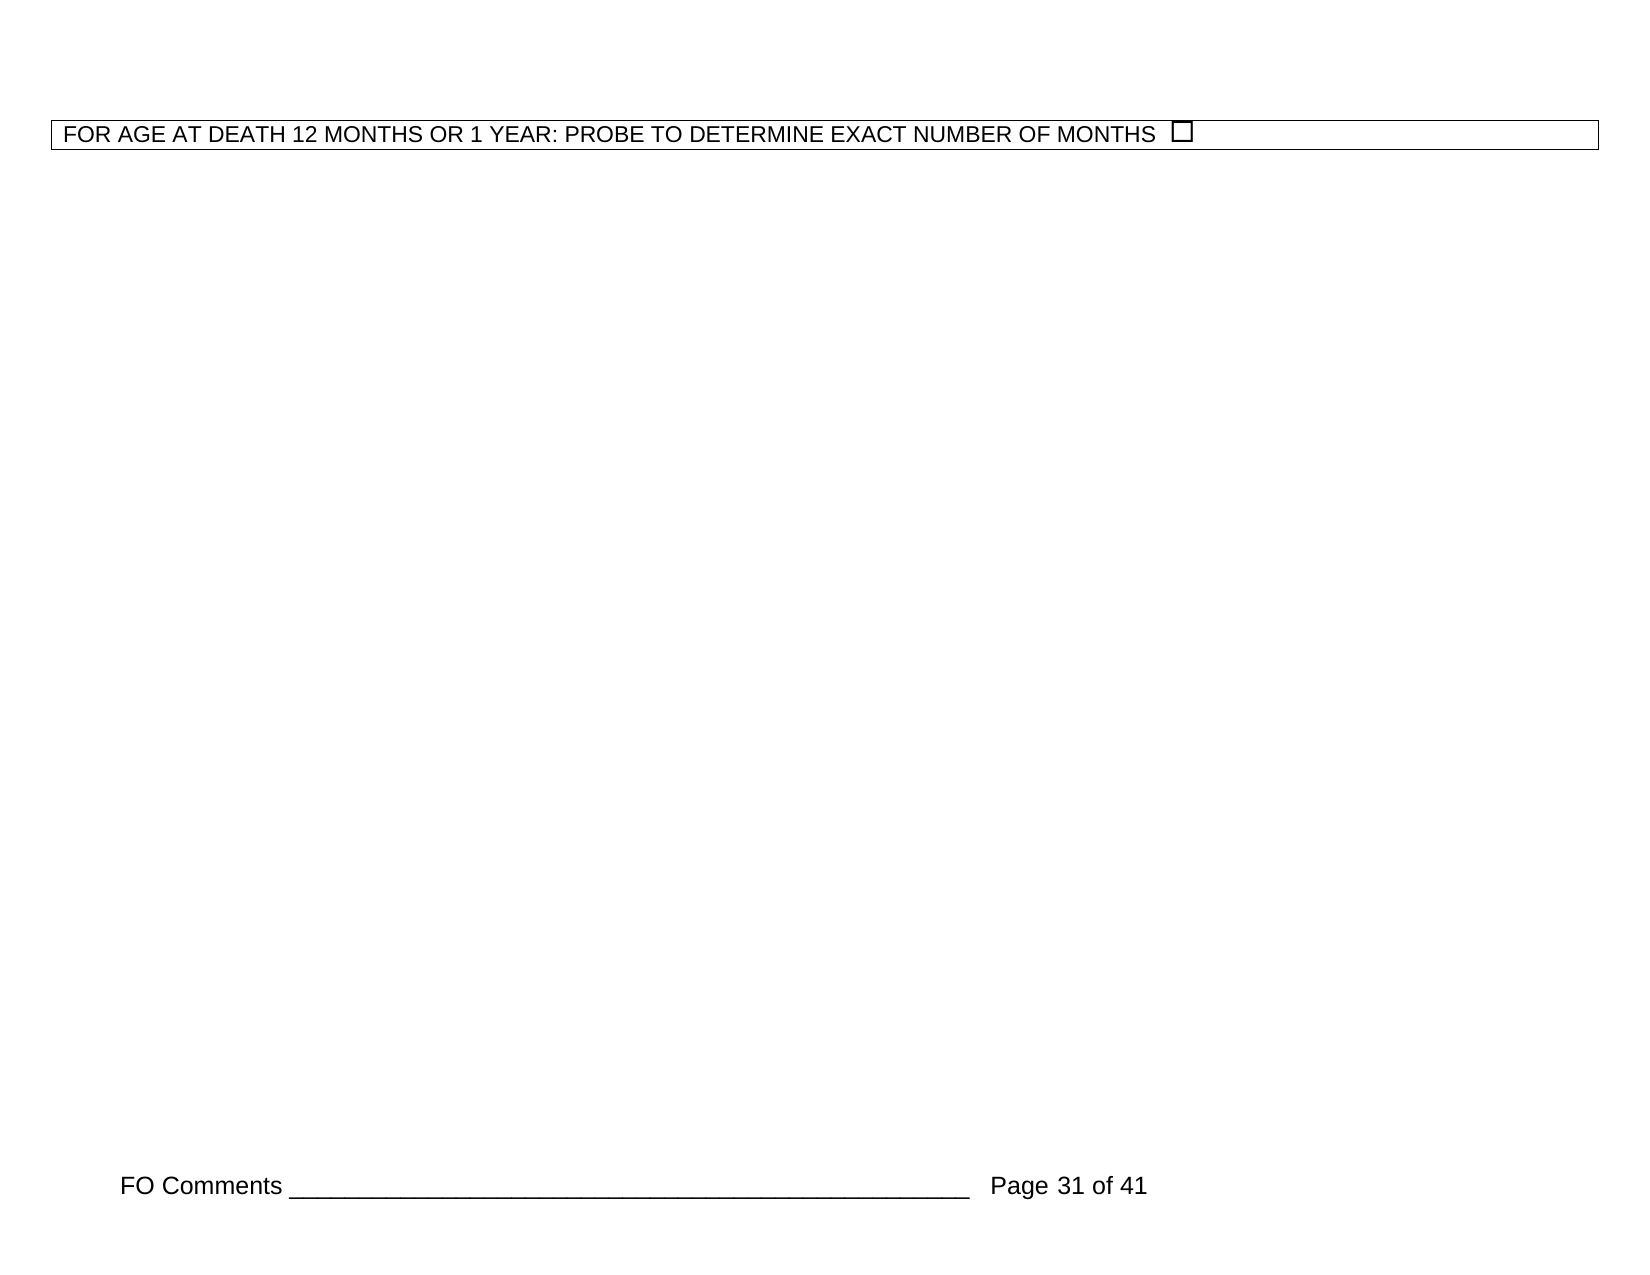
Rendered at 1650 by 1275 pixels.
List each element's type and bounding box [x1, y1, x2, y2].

table_cell [52, 121, 1598, 149]
